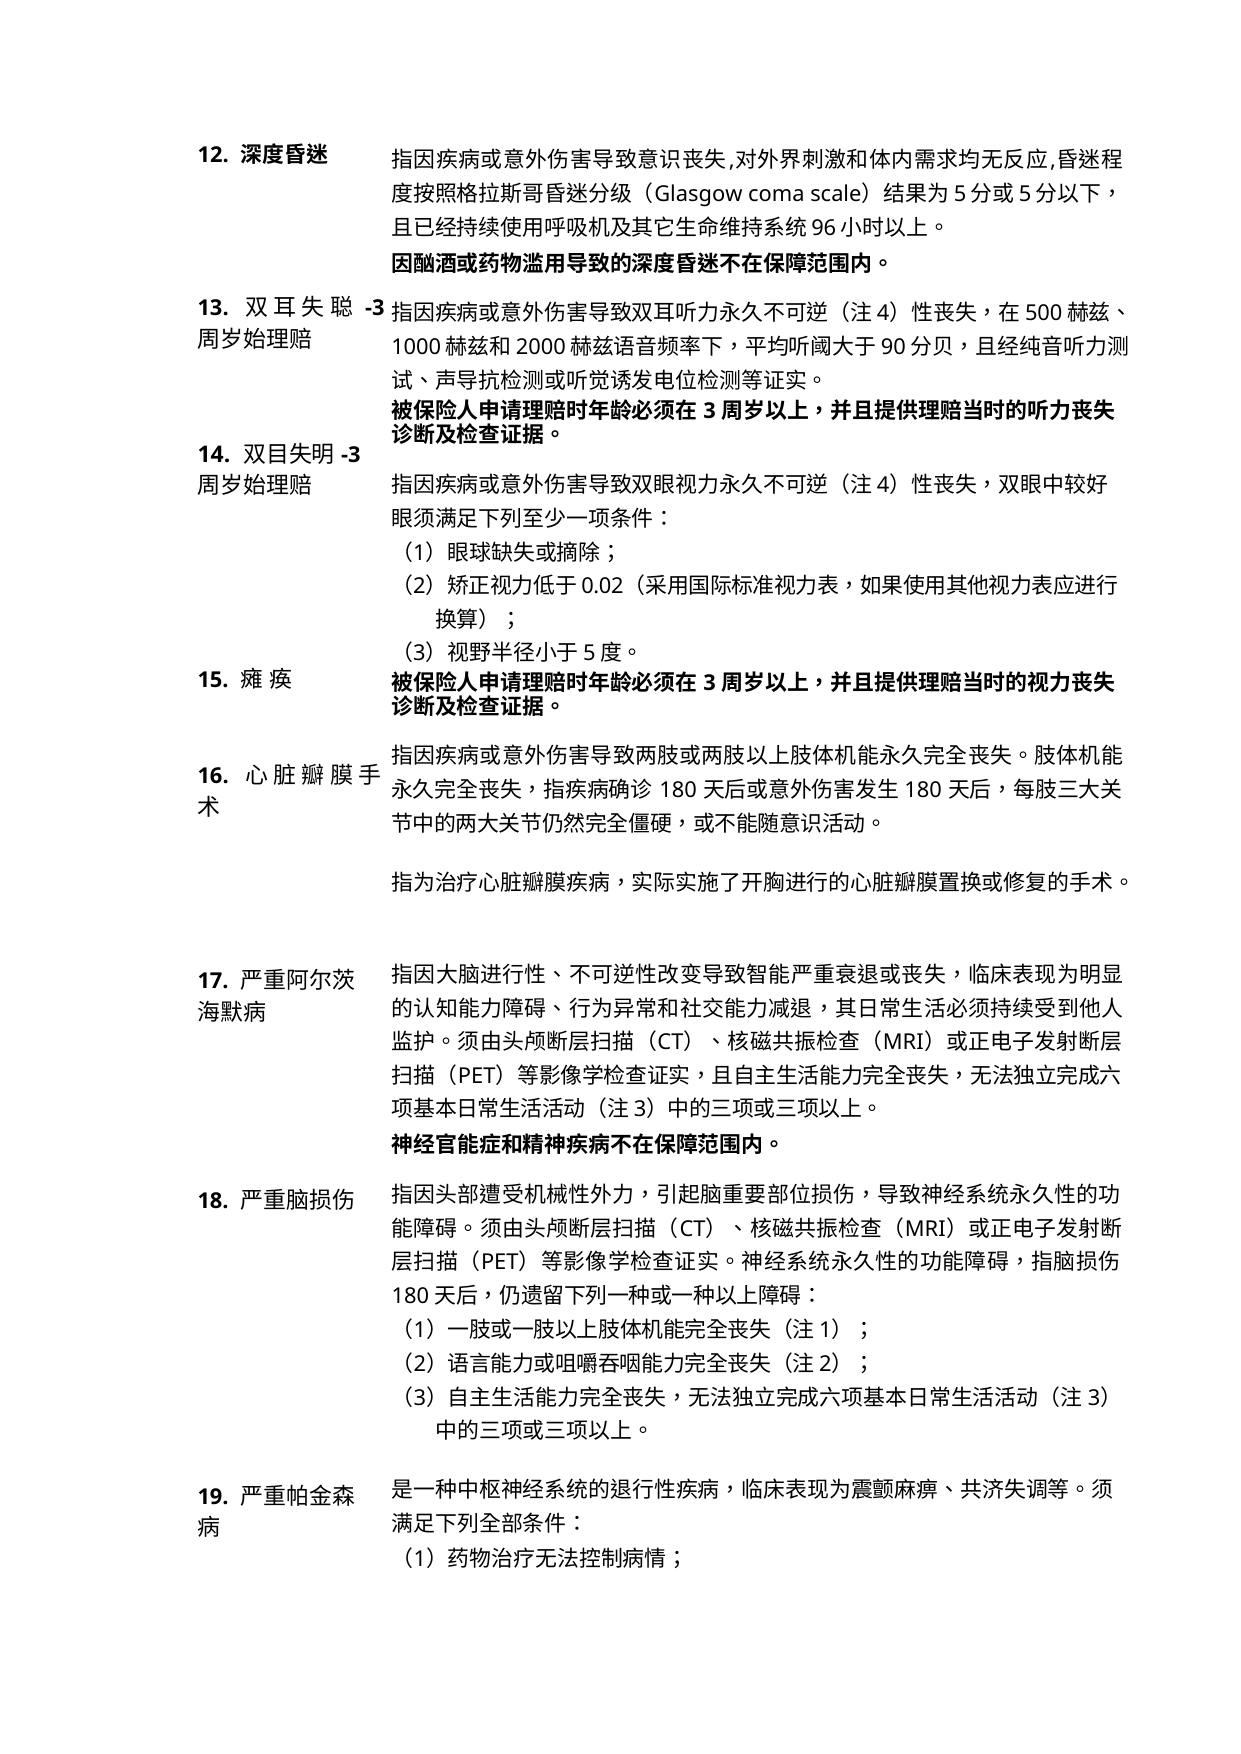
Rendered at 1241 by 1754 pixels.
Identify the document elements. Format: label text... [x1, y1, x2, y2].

text 指因头部遭受机械性外力，引起脑重要部位损伤，导致神经系统永久性的功能障碍。须由头颅断层扫描（CT）、核磁共振检查（MRI）或正电子发射断层扫描（PET）等影像学检查证实。神经系统永久性的功能障碍，指脑损伤180 天后，仍遗留下列一种或一种以上障碍： [391, 1179, 1123, 1310]
text （1）药物治疗无法控制病情； [391, 1542, 1144, 1572]
text 指因疾病或意外伤害导致双耳听力永久不可逆（注4）性丧失，在500赫兹、 [391, 297, 1144, 327]
text （1）眼球缺失或摘除； [391, 537, 1144, 567]
subtitle 被保险人申请理赔时年龄必须在 3 周岁以上，并且提供理赔当时的听力丧失诊断及检查证据。 [391, 398, 1123, 449]
text 指因疾病或意外伤害导致两肢或两肢以上肢体机能永久完全丧失。肢体机能永久完全丧失，指疾病确诊 180 天后或意外伤害发生180 天后，每肢三大关节中的两大关节仍然完全僵硬，或不能随意识活动。 [391, 741, 1123, 838]
text 指因疾病或意外伤害导致双眼视力永久不可逆（注4）性丧失，双眼中较好眼须满足下列至少一项条件： [391, 469, 1128, 532]
text 1000赫兹和2000赫兹语音频率下，平均听阈大于90分贝，且经纯音听力测试、声导抗检测或听觉诱发电位检测等证实。 [391, 331, 1139, 394]
text 12. 深度昏迷 [118, 142, 329, 172]
text 指为治疗心脏瓣膜疾病，实际实施了开胸进行的心脏瓣膜置换或修复的手术。 [391, 867, 1144, 896]
subtitle 因酗酒或药物滥用导致的深度昏迷不在保障范围内。 [391, 245, 1144, 277]
text （1）一肢或一肢以上肢体机能完全丧失（注1）； [391, 1314, 1144, 1344]
text （3）视野半径小于5度。 [391, 638, 1144, 666]
text 指因大脑进行性、不可逆性改变导致智能严重衰退或丧失，临床表现为明显的认知能力障碍、行为异常和社交能力减退，其日常生活必须持续受到他人监护。须由头颅断层扫描（CT）、核磁共振检查（MRI）或正电子发射断层扫描（PET）等影像学检查证实，且自主生活能力完全丧失，无法独立完成六项基本日常生活活动（注3）中的三项或三项以上。 [391, 959, 1123, 1123]
subtitle 被保险人申请理赔时年龄必须在 3 周岁以上，并且提供理赔当时的视力丧失诊断及检查证据。 [391, 670, 1123, 721]
text （3）自主生活能力完全丧失，无法独立完成六项基本日常生活活动（注 3） 中的三项或三项以上。 [391, 1382, 1128, 1445]
text （2）语言能力或咀嚼吞咽能力完全丧失（注2）； [391, 1348, 1144, 1378]
text 指因疾病或意外伤害导致意识丧失,对外界刺激和体内需求均无反应,昏迷程度按照格拉斯哥昏迷分级（Glasgow coma scale）结果为5分或5分以下，且已经持续使用呼吸机及其它生命维持系统96小时以上。 [391, 144, 1123, 242]
text 是一种中枢神经系统的退行性疾病，临床表现为震颤麻痹、共济失调等。须满足下列全部条件： [391, 1474, 1122, 1538]
subtitle 神经官能症和精神疾病不在保障范围内。 [391, 1127, 1144, 1159]
text （2）矫正视力低于0.02（采用国际标准视力表，如果使用其他视力表应进行换算）； [391, 571, 1123, 634]
